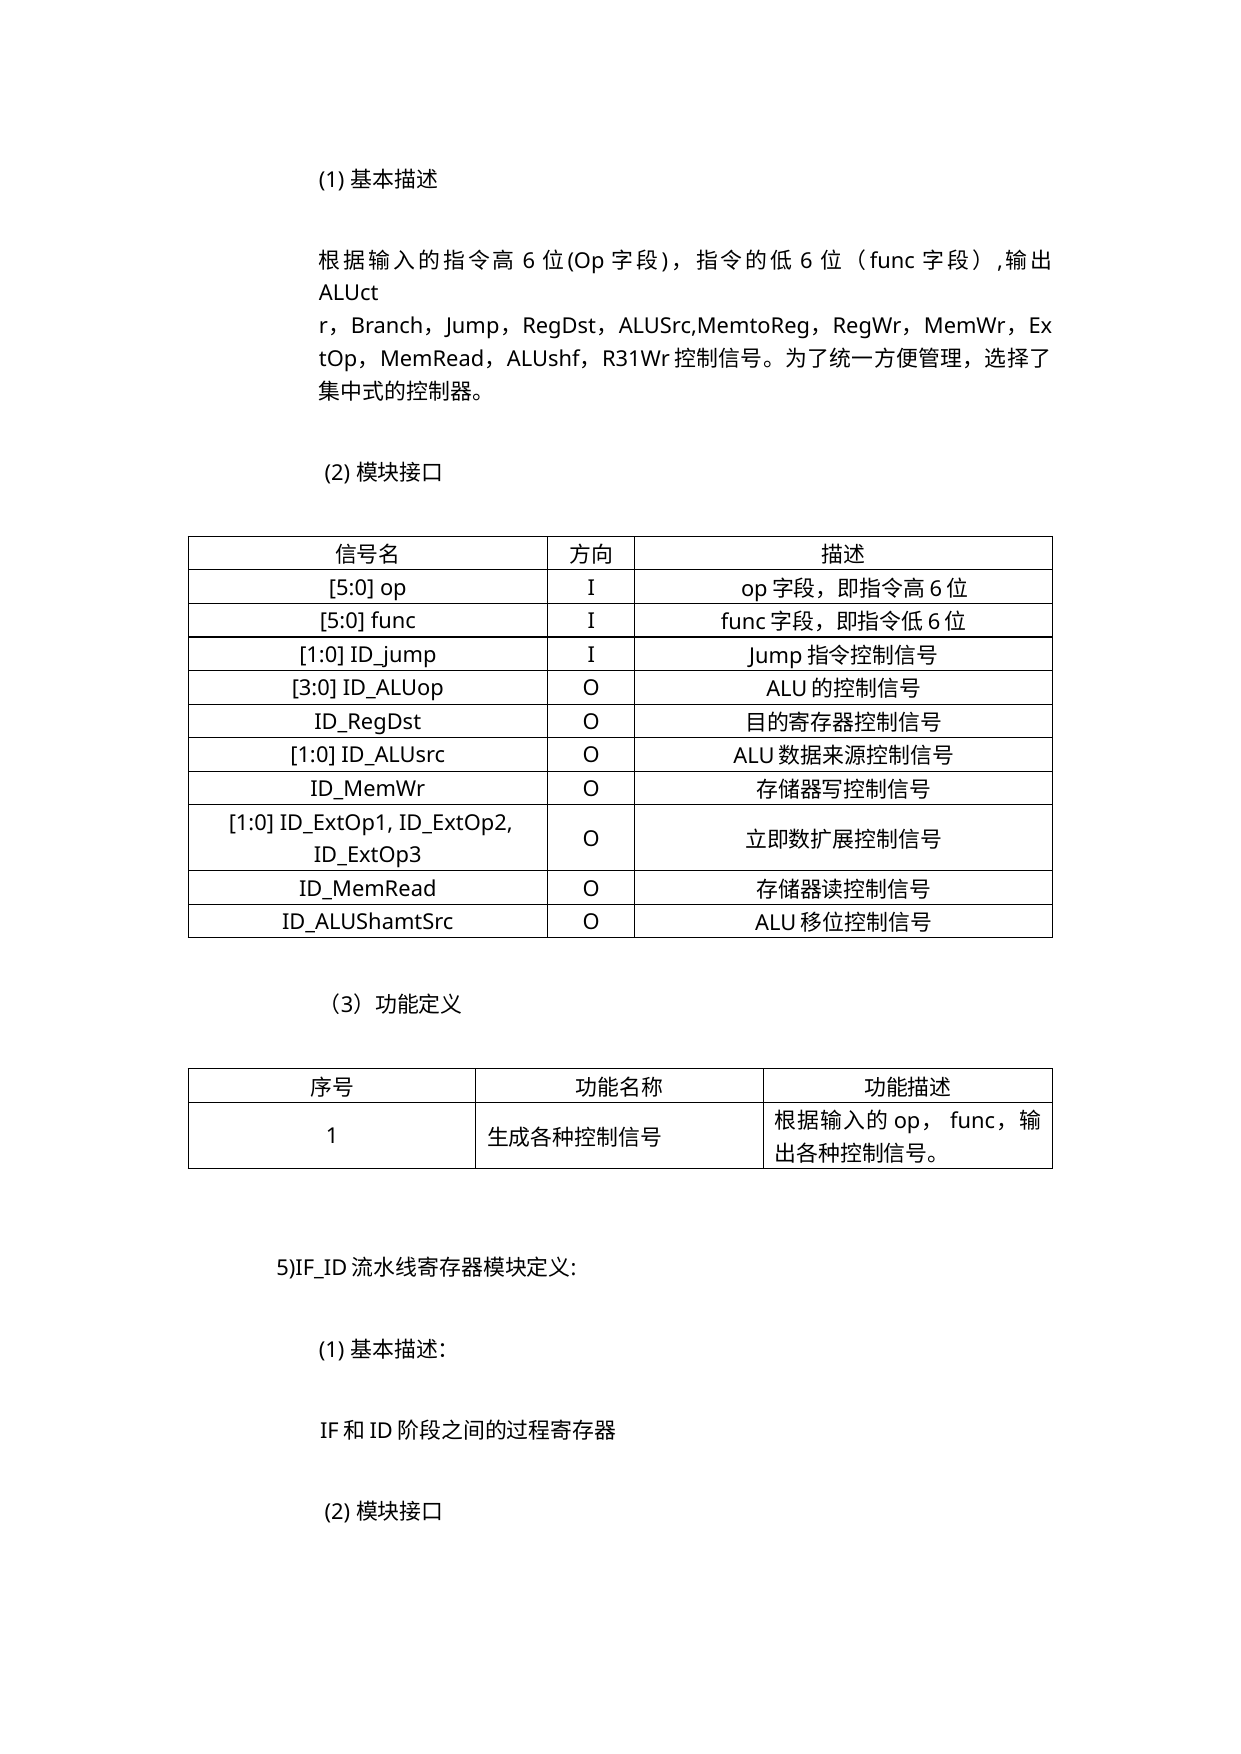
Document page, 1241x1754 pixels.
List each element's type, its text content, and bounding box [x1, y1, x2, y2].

table_cell I [548, 638, 634, 670]
table_cell O [548, 805, 634, 870]
table_cell [1:0] ID_ALUsrc [189, 738, 547, 771]
table_cell [5:0] func [189, 604, 547, 636]
table_header 信号名 [189, 537, 547, 569]
table_cell ID_ALUShamtSrc [189, 905, 547, 937]
table_cell [5:0] op [189, 570, 547, 603]
table_cell O [548, 705, 634, 737]
list (2) 模块接口 [276, 454, 1053, 487]
list (1) 基本描述： [276, 1331, 1053, 1364]
table_cell func字段，即指令低6位 [635, 604, 1052, 636]
table_cell O [548, 871, 634, 904]
table_cell Jump指令控制信号 [635, 638, 1052, 670]
list (1) 基本描述 [276, 162, 1053, 194]
table_cell 1 [189, 1103, 475, 1168]
table_cell ALU数据来源控制信号 [635, 738, 1052, 771]
table_cell O [548, 772, 634, 804]
table_cell 目的寄存器控制信号 [635, 705, 1052, 737]
list 5)IF_ID流水线寄存器模块定义: [276, 1250, 1053, 1283]
table_cell ID_RegDst [189, 705, 547, 737]
list （3）功能定义 [276, 987, 1053, 1019]
table_cell [3:0] ID_ALUop [189, 671, 547, 703]
table_cell 存储器写控制信号 [635, 772, 1052, 804]
list 根据输入的指令高6位(Op字段)，指令的低6位（func字段）,输出ALUctr，Branch，Jump，RegDst，ALUSrc,MemtoReg，RegWr，MemWr，ExtOp，MemRead，ALUshf，R31Wr控制信号。为了统一方便管理，选择了集中式的控制器。 [319, 243, 1053, 406]
table_header 描述 [635, 537, 1052, 569]
table_header 功能名称 [476, 1069, 763, 1102]
table_cell O [548, 905, 634, 937]
table_cell I [548, 604, 634, 636]
table_cell ID_MemWr [189, 772, 547, 804]
table_cell ALU的控制信号 [635, 671, 1052, 703]
table_cell O [548, 738, 634, 771]
list (2) 模块接口 [276, 1494, 1053, 1526]
table_cell ALU移位控制信号 [635, 905, 1052, 937]
table_header 功能描述 [764, 1069, 1052, 1102]
table_cell 生成各种控制信号 [476, 1103, 763, 1168]
table_cell O [548, 671, 634, 703]
table_cell ID_MemRead [189, 871, 547, 904]
table_cell 立即数扩展控制信号 [635, 805, 1052, 870]
table_cell 存储器读控制信号 [635, 871, 1052, 904]
table_cell [1:0] ID_ExtOp1, ID_ExtOp2, ID_ExtOp3 [189, 805, 547, 870]
table_header 方向 [548, 537, 634, 569]
table_header 序号 [189, 1069, 475, 1102]
table_cell op字段，即指令高6位 [635, 570, 1052, 603]
table_cell [1:0] ID_jump [189, 638, 547, 670]
list IF和ID阶段之间的过程寄存器 [320, 1413, 1053, 1445]
table_cell I [548, 570, 634, 603]
table_cell 根据输入的op， func，输出各种控制信号。 [764, 1103, 1052, 1168]
